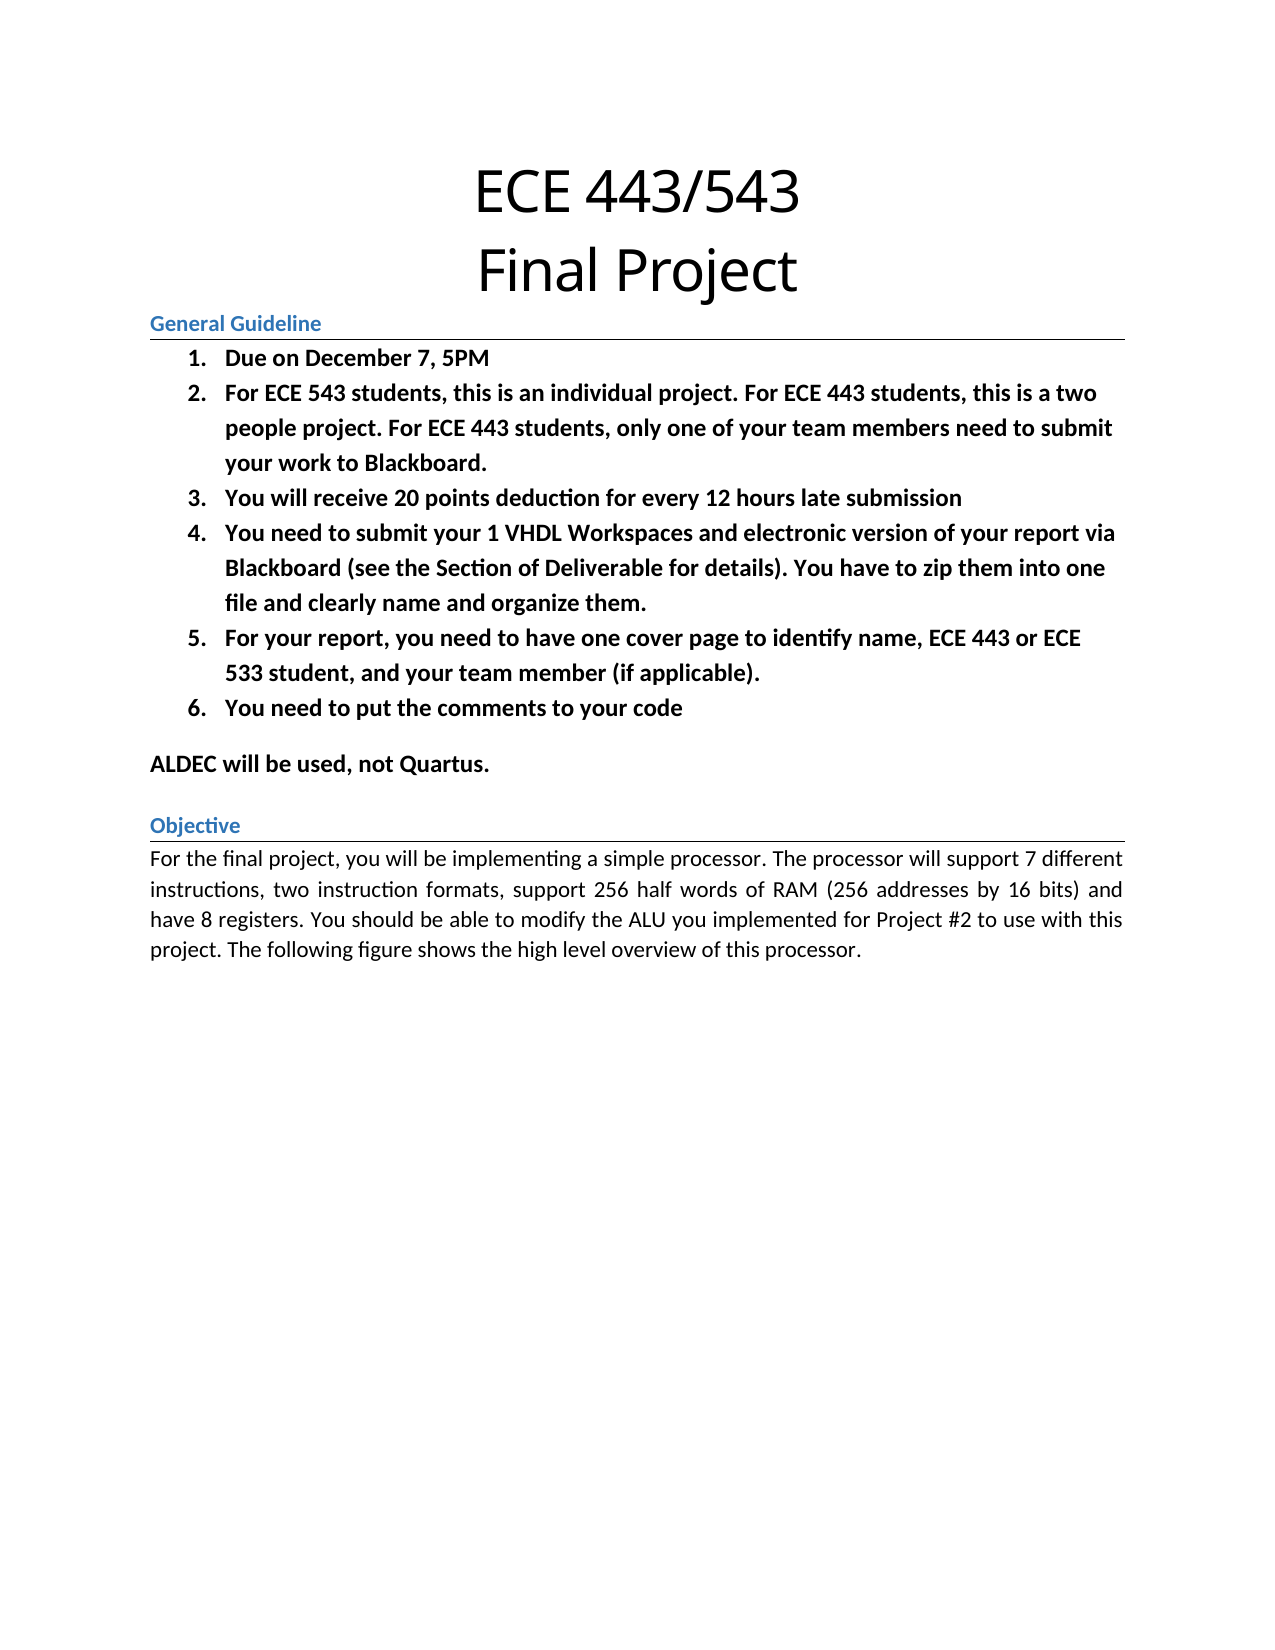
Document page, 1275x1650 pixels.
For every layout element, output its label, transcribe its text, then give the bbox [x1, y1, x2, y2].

list For your report, you need to have one cover page to identify name, ECE 443 or ECE 533 student, and your team member (if applicable). [187, 622, 1125, 688]
list Due on December 7, 5PM [187, 342, 1125, 373]
title Final Project [150, 229, 1125, 309]
list You will receive 20 points deduction for every 12 hours late submission [187, 482, 1125, 513]
list For ECE 543 students, this is an individual project. For ECE 443 students, this is a two people project. For ECE 443 students, only one of your team members need to submit your work to Blackboard. [187, 377, 1125, 478]
list You need to submit your 1 VHDL Workspaces and electronic version of your report via Blackboard (see the Section of Deliverable for details). You have to zip them into one file and clearly name and organize them. [187, 517, 1125, 618]
list You need to put the comments to your code [187, 692, 1125, 723]
text General Guideline [150, 309, 1125, 339]
text For the final project, you will be implementing a simple processor. The processor will support 7 different instructions, two instruction formats, support 256 half words of RAM (256 addresses by 16 bits) and have 8 registers. You should be able to modify the ALU you implemented for Project #2 to use with this project. The following figure shows the high level overview of this processor. [150, 844, 1125, 963]
title ECE 443/543 [150, 150, 1125, 229]
text Objective [150, 811, 1125, 841]
text ALDEC will be used, not Quartus. [150, 748, 1125, 779]
